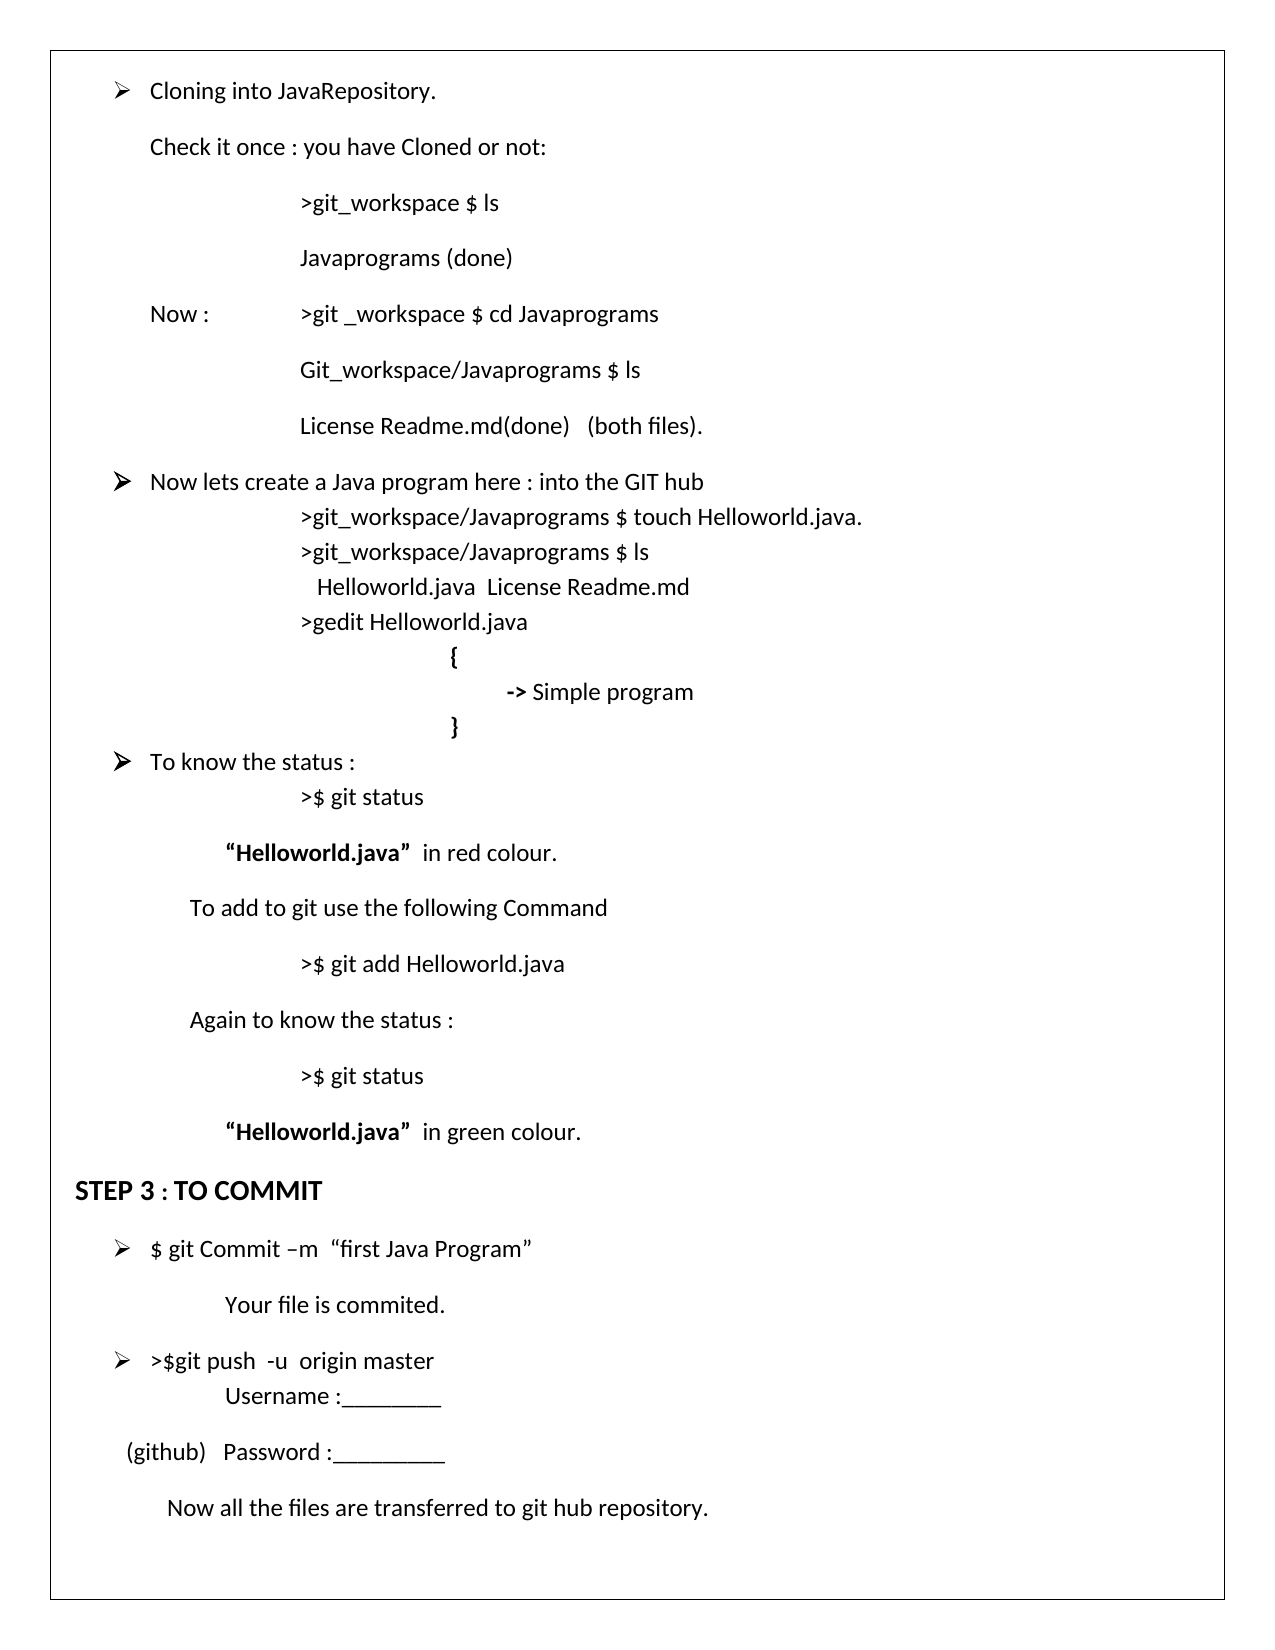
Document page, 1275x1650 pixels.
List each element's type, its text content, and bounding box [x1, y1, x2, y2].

list >git_workspace/Javaprograms $ touch Helloworld.java. [300, 501, 1200, 531]
text >git_workspace $ ls [150, 187, 1200, 217]
text To add to git use the following Command [75, 892, 1200, 923]
text License Readme.md(done) (both files). [150, 410, 1200, 441]
list { [300, 641, 1200, 671]
list Cloning into JavaRepository. [112, 75, 1200, 106]
list To know the status : [112, 746, 1200, 776]
text “Helloworld.java” in green colour. [75, 1116, 1200, 1146]
list >$ git status [300, 781, 1200, 811]
list Username :________ [225, 1380, 1200, 1411]
list >gedit Helloworld.java [300, 606, 1200, 636]
text Again to know the status : [75, 1004, 1200, 1035]
text Your file is commited. [75, 1289, 1200, 1320]
text Check it once : you have Cloned or not: [150, 131, 1200, 161]
list -> Simple program [300, 676, 1200, 706]
text Git_workspace/Javaprograms $ ls [150, 354, 1200, 385]
list >git_workspace/Javaprograms $ ls [300, 536, 1200, 566]
text Now all the files are transferred to git hub repository. [75, 1492, 1200, 1522]
list Now lets create a Java program here : into the GIT hub [112, 466, 1200, 496]
text “Helloworld.java” in red colour. [75, 837, 1200, 867]
text Javaprograms (done) [150, 242, 1200, 273]
text STEP 3 : TO COMMIT [75, 1172, 1200, 1207]
text >$ git status [75, 1060, 1200, 1091]
list Helloworld.java License Readme.md [300, 571, 1200, 601]
list } [300, 711, 1200, 741]
text Now : >git _workspace $ cd Javaprograms [150, 298, 1200, 329]
text (github) Password :_________ [75, 1436, 1200, 1466]
list >$git push -u origin master [112, 1345, 1200, 1376]
list $ git Commit –m “first Java Program” [112, 1233, 1200, 1264]
text >$ git add Helloworld.java [75, 948, 1200, 979]
